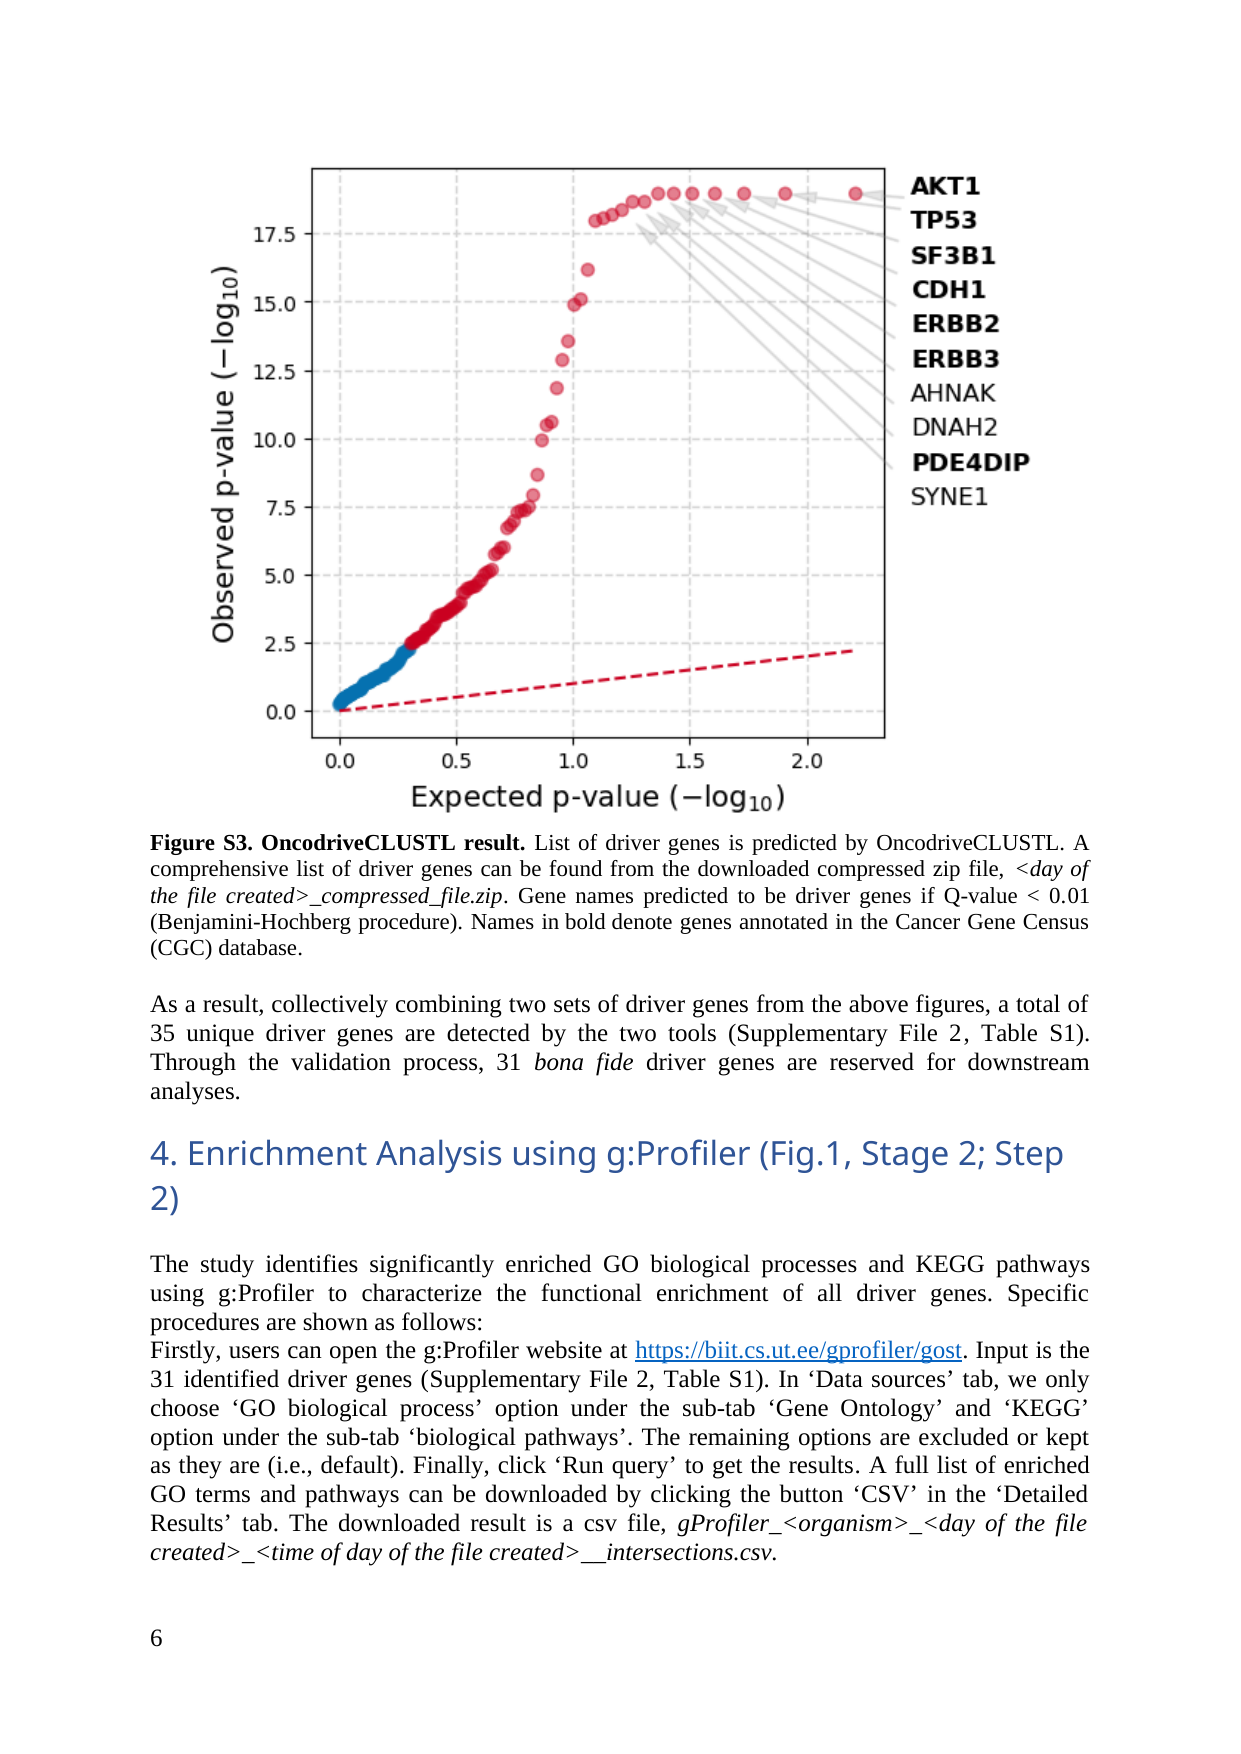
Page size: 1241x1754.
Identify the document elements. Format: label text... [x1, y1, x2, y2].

text The study identifies significantly enriched GO biological processes and KEGG pathways using g:Profiler to characterize the functional enrichment of all driver genes. Specific procedures are shown as follows: [150, 1249, 1090, 1335]
picture [195, 150, 1045, 829]
text As a result, collectively combining two sets of driver genes from the above figures, a total of 35 unique driver genes are detected by the two tools (Supplementary File 2, Table S1). Through the validation process, 31 bona fide driver genes are reserved for downstream analyses. [150, 989, 1090, 1104]
text Figure S3. OncodriveCLUSTL result. List of driver genes is predicted by OncodriveCLUSTL. A comprehensive list of driver genes can be found from the downloaded compressed zip file, <day of the file created>_compressed_file.zip. Gene names predicted to be driver genes if Q-value < 0.01 (Benjamini-Hochberg procedure). Names in bold denote genes annotated in the Cancer Gene Census (CGC) database. [150, 829, 1090, 961]
subtitle 4. Enrichment Analysis using g:Profiler (Fig.1, Stage 2; Step 2) [150, 1129, 1090, 1220]
text Firstly, users can open the g:Profiler website at https://biit.cs.ut.ee/gprofiler/gost. Input is the 31 identified driver genes (Supplementary File 2, Table S1). In ‘Data sources’ tab, we only choose ‘GO biological process’ option under the sub-tab ‘Gene Ontology’ and ‘KEGG’ option under the sub-tab ‘biological pathways’. The remaining options are excluded or kept as they are (i.e., default). Finally, click ‘Run query’ to get the results. A full list of enriched GO terms and pathways can be downloaded by clicking the button ‘CSV’ in the ‘Detailed Results’ tab. The downloaded result is a csv file, gProfiler_<organism>_<day of the file created>_<time of day of the file created>__intersections.csv. [150, 1335, 1090, 1565]
